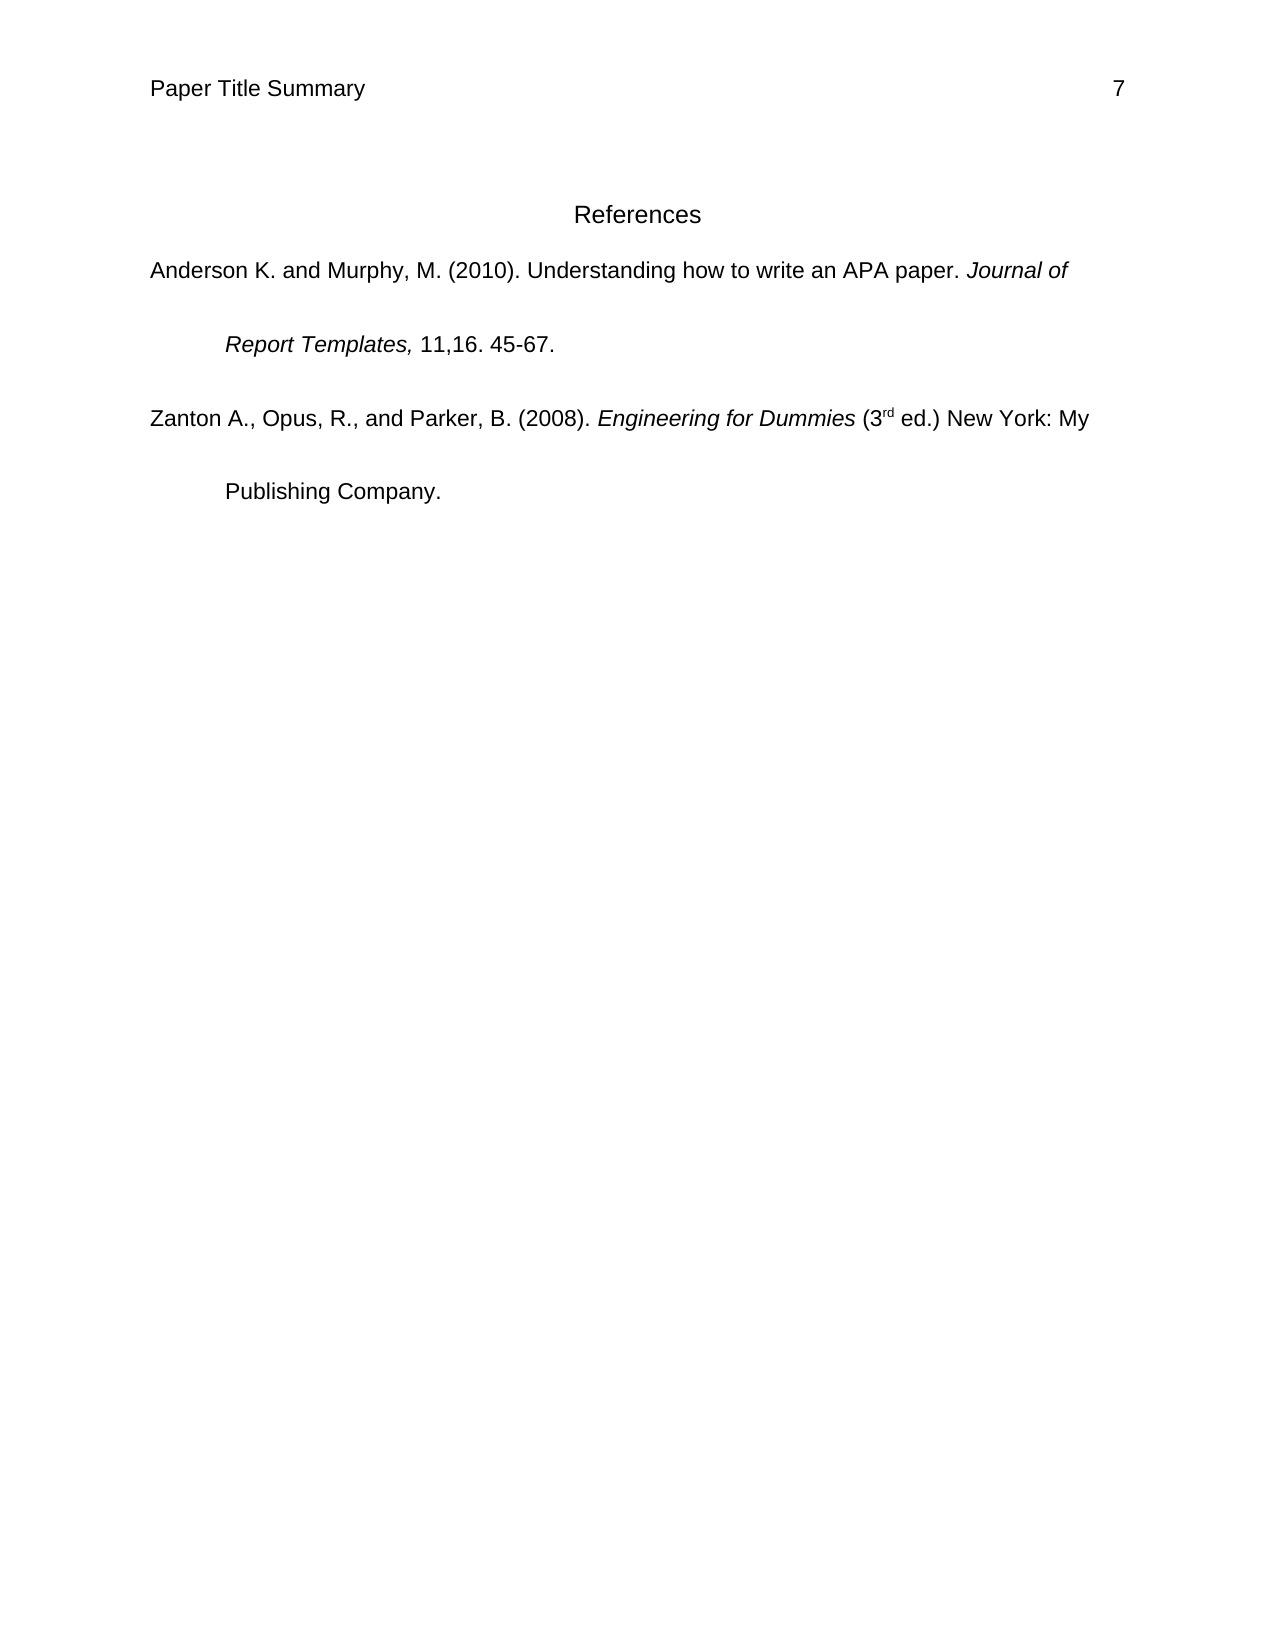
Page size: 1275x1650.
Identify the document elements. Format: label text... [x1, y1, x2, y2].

text Anderson K. and Murphy, M. (2010). Understanding how to write an APA paper. Journal of [150, 257, 1125, 284]
text Report Templates, 11,16. 45-67. [150, 331, 1125, 357]
text Publishing Company. [150, 478, 1125, 504]
text Zanton A., Opus, R., and Parker, B. (2008). Engineering for Dummies (3rd ed.) New York: My [150, 404, 1125, 431]
subtitle References [150, 200, 1125, 229]
